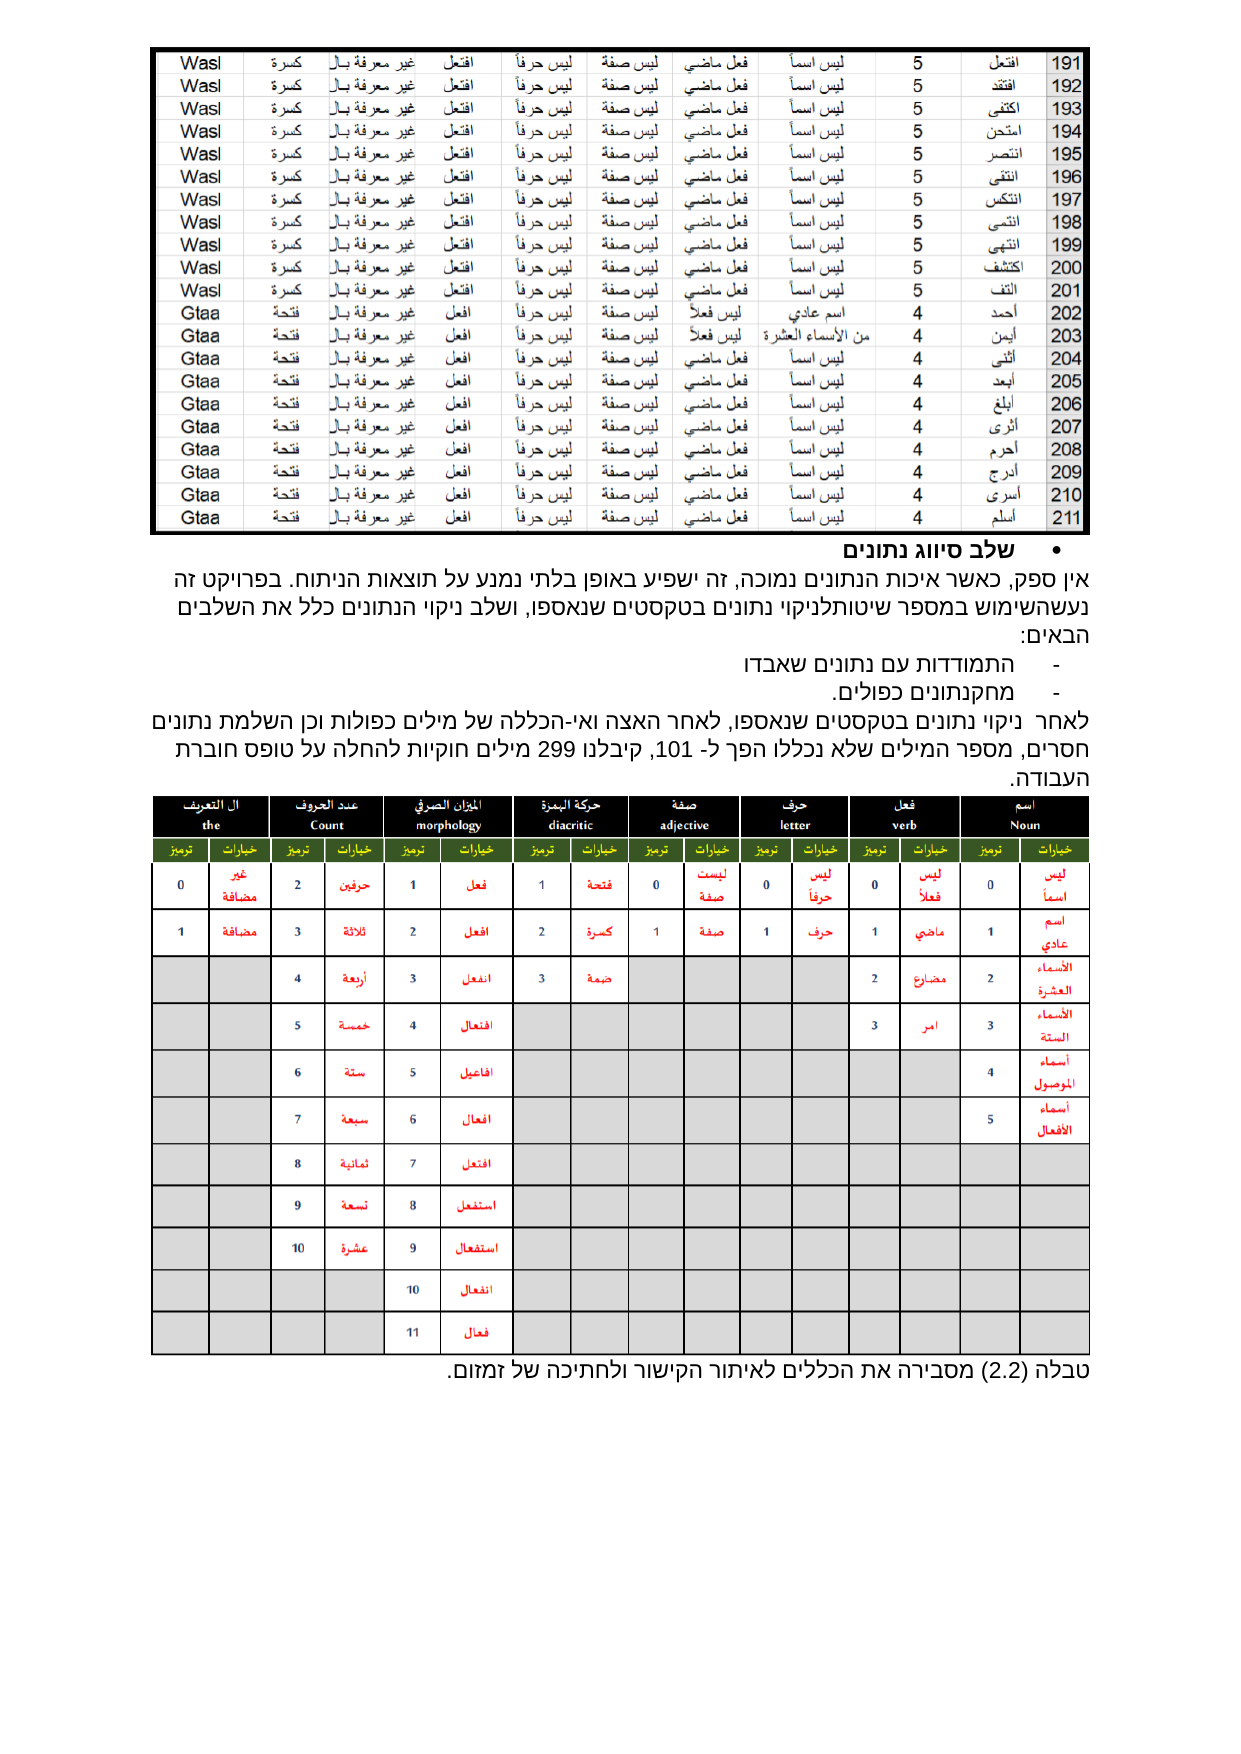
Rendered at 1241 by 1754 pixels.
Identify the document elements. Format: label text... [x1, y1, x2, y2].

text טבלה (2.2) מסבירה את הכללים לאיתור הקישור ולחתיכה של זמזום. [150, 1357, 1090, 1384]
picture [150, 793, 1090, 1356]
picture [150, 44, 1090, 535]
list התמודדות עם נתונים שאבדו [150, 651, 1053, 677]
text אין ספק, כאשר איכות הנתונים נמוכה, זה ישפיע באופן בלתי נמנע על תוצאות הניתוח. בפרויקט זה נעשהשימוש במספר שיטותלניקוי נתונים בטקסטים שנאספו, ושלב ניקוי הנתונים כלל את השלבים הבאים: [150, 566, 1090, 649]
list מחקנתונים כפולים. [150, 679, 1053, 706]
text לאחר ניקוי נתונים בטקסטים שנאספו, לאחר האצה ואי-הכללה של מילים כפולות וכן השלמת נתונים חסרים, מספר המילים שלא נכללו הפך ל- 101, קיבלנו 299 מילים חוקיות להחלה על טופס חוברת העבודה. [150, 708, 1090, 791]
list שלב סיווג נתונים [150, 537, 1053, 563]
